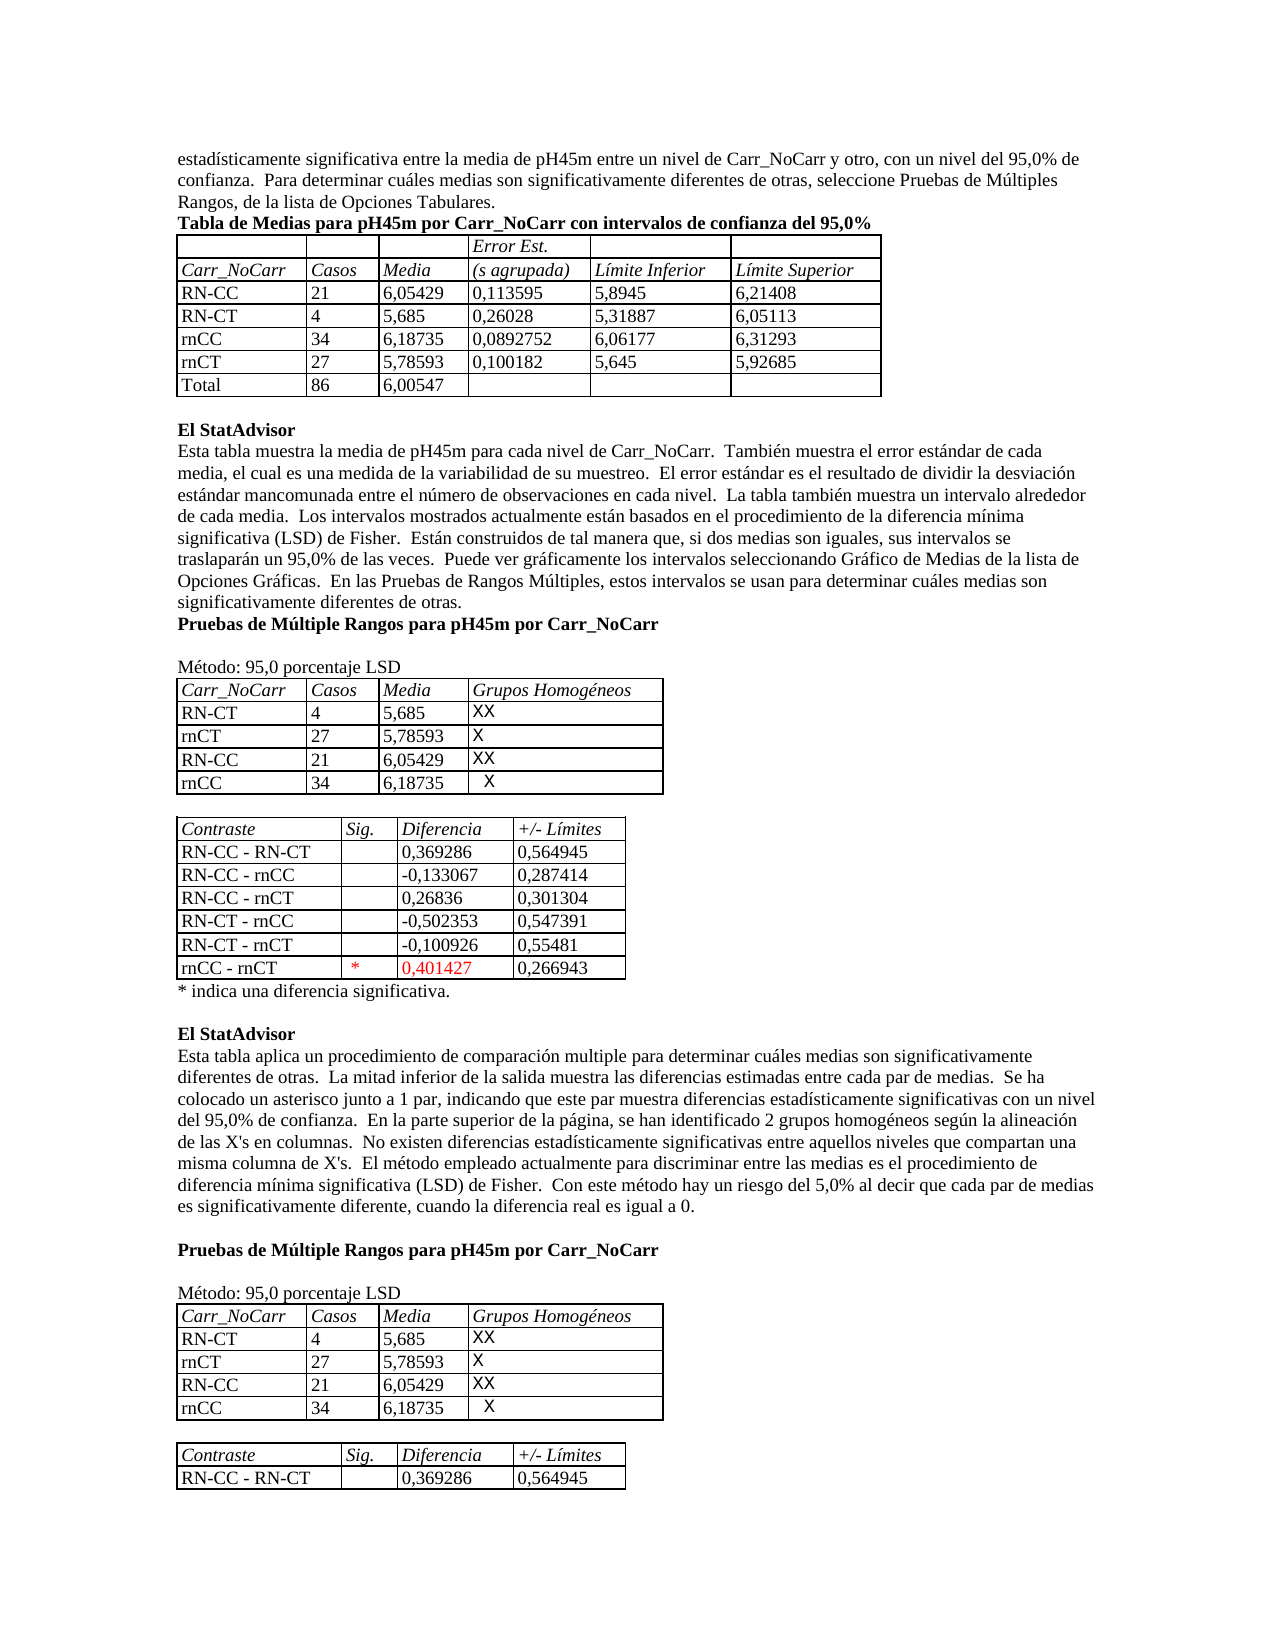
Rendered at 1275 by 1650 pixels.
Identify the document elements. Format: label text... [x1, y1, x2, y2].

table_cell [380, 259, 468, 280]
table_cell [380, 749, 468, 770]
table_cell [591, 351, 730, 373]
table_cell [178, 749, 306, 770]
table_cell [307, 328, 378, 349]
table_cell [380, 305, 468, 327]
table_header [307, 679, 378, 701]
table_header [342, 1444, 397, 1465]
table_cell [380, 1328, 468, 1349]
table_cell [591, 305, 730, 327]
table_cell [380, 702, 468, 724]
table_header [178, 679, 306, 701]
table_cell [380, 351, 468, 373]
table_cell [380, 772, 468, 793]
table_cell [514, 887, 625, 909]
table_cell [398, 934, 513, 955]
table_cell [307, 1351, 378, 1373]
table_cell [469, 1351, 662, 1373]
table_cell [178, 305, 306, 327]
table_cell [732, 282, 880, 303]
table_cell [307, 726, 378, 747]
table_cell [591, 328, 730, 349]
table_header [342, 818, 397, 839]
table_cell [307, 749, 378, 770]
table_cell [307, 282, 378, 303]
text El StatAdvisor [177, 419, 1098, 440]
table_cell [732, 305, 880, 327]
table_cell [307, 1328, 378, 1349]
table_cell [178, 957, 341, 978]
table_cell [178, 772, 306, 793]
text Método: 95,0 porcentaje LSD [177, 656, 1098, 678]
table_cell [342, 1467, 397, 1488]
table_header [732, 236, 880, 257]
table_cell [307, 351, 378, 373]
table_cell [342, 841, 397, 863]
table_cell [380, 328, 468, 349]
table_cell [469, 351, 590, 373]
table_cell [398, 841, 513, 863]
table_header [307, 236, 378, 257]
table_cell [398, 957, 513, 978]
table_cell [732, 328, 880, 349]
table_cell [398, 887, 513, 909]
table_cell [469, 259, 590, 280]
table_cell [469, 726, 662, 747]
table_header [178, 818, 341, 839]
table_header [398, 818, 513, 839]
text Pruebas de Múltiple Rangos para pH45m por Carr_NoCarr [177, 613, 1098, 634]
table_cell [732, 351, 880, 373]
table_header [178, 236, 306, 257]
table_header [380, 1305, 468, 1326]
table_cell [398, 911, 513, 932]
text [177, 1044, 1098, 1217]
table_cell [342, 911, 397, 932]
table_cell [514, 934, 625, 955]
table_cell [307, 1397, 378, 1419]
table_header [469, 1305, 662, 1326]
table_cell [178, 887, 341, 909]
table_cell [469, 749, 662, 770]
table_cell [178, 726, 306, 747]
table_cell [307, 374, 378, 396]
text El StatAdvisor [177, 1023, 1098, 1044]
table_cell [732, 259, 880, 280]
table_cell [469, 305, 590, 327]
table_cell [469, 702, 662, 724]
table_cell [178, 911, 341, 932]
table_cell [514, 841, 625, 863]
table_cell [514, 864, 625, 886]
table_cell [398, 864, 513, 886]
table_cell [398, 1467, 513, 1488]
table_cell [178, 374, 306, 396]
text * indica una diferencia significativa. [177, 980, 1098, 1001]
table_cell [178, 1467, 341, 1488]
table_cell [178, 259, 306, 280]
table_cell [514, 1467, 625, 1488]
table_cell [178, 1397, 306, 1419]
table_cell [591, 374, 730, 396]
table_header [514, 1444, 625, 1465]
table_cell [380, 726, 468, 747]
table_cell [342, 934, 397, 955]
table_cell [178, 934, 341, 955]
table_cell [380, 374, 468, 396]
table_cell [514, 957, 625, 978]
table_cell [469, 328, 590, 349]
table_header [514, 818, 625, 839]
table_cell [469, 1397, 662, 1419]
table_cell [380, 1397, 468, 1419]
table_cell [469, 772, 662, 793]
text Esta tabla muestra la media de pH45m para cada nivel de Carr_NoCarr. También muestra el error estándar de cada media, el cual es una medida de la variabilidad de su muestreo. El error estándar es el resultado de dividir la desviación estándar mancomunada entre el número de observaciones en cada nivel. La tabla también muestra un intervalo alrededor de cada media. Los intervalos mostrados actualmente están basados en el procedimiento de la diferencia mínima significativa (LSD) de Fisher. Están construidos de tal manera que, si dos medias son iguales, sus intervalos se traslaparán un 95,0% de las veces. Puede ver gráficamente los intervalos seleccionando Gráfico de Medias de la lista de Opciones Gráficas. En las Pruebas de Rangos Múltiples, estos intervalos se usan para determinar cuáles medias son significativamente diferentes de otras. [177, 440, 1098, 613]
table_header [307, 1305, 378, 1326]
text Método: 95,0 porcentaje LSD [177, 1282, 1098, 1303]
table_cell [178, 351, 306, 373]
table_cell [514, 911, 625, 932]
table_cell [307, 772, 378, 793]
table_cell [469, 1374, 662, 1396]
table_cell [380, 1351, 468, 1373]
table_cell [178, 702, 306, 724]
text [177, 148, 1098, 212]
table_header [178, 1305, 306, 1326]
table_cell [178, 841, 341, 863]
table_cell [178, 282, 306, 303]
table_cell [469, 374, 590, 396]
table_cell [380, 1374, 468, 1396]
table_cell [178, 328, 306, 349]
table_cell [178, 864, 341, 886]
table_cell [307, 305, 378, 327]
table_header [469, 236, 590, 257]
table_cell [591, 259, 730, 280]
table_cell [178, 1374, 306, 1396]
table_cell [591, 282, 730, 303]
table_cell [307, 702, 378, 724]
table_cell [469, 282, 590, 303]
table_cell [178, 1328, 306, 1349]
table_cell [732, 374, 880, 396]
text Pruebas de Múltiple Rangos para pH45m por Carr_NoCarr [177, 1238, 1098, 1260]
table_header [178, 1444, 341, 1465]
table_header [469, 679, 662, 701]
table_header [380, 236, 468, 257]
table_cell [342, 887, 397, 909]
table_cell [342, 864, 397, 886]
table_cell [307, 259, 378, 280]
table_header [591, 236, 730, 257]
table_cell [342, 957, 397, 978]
text Tabla de Medias para pH45m por Carr_NoCarr con intervalos de confianza del 95,0% [177, 212, 1098, 234]
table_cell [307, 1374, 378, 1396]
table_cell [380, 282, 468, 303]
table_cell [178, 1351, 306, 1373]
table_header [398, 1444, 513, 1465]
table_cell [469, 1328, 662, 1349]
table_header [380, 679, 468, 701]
